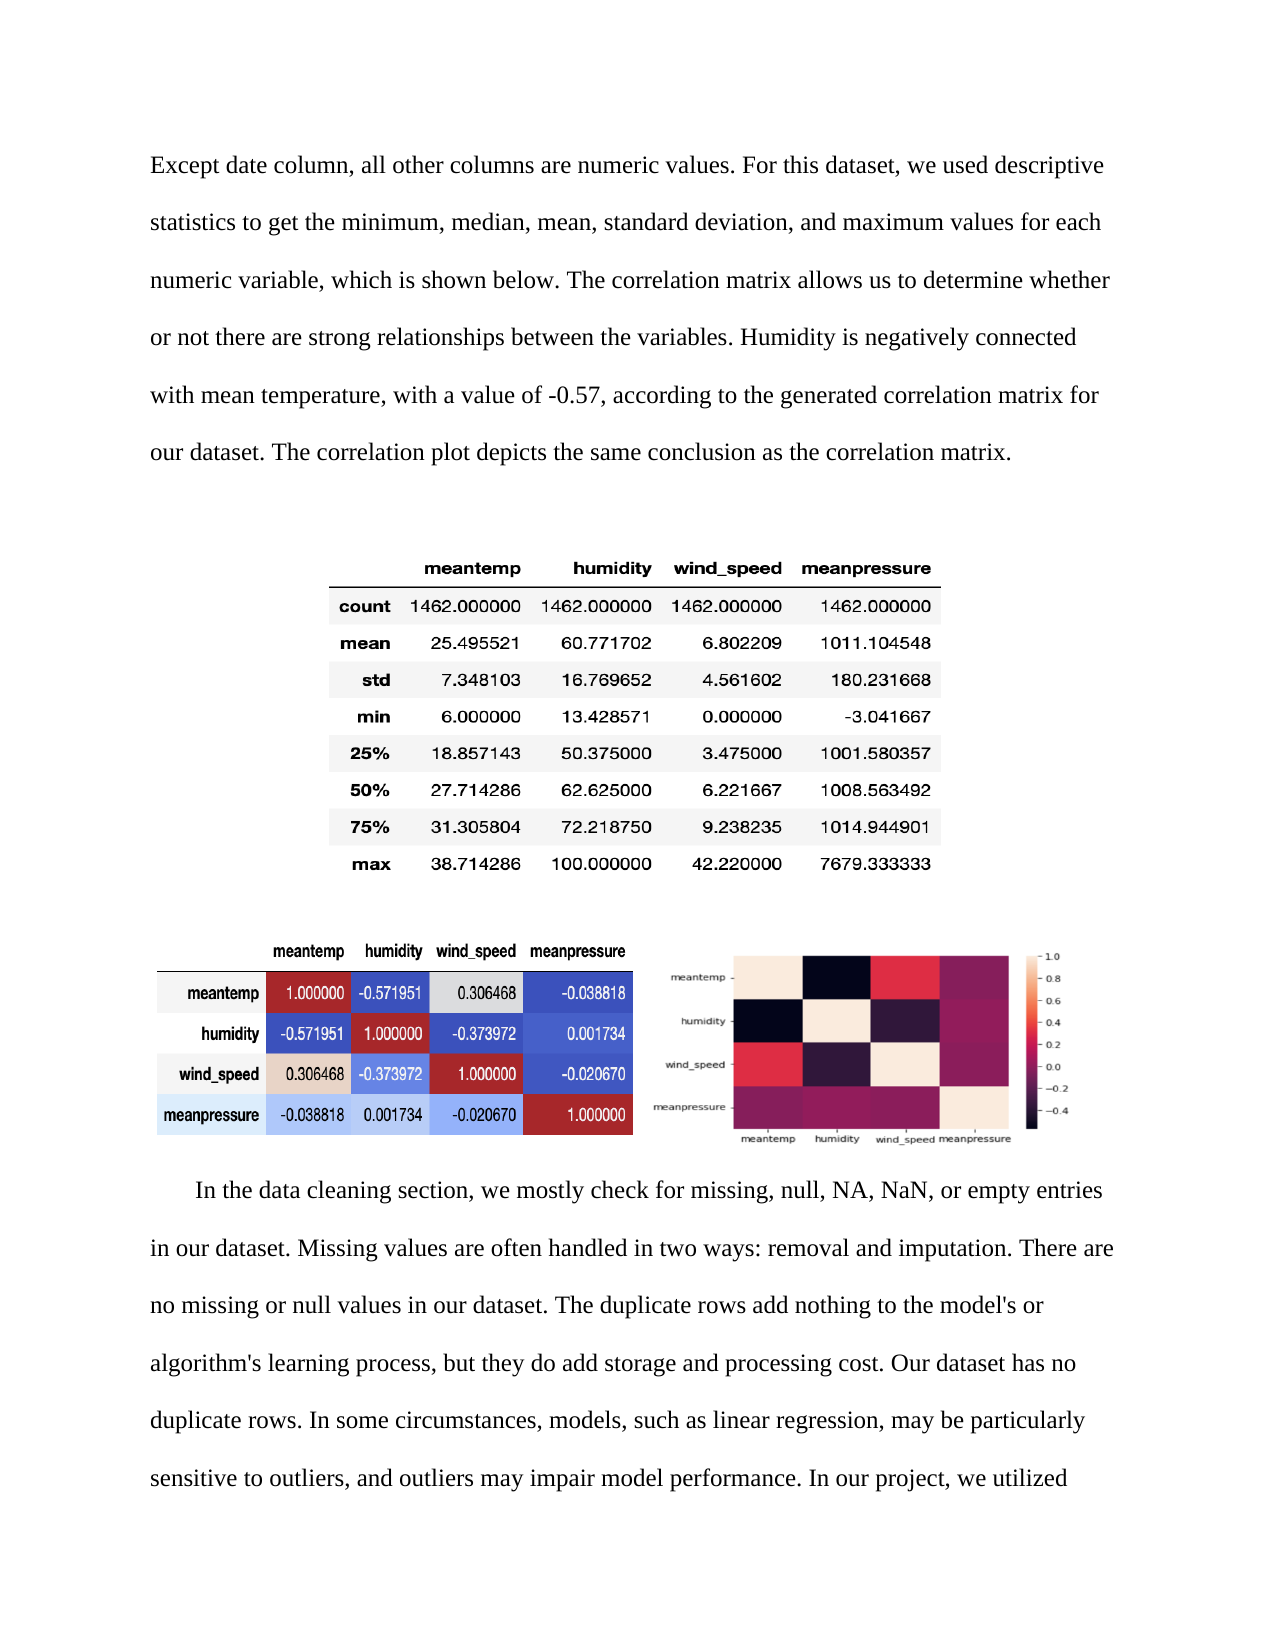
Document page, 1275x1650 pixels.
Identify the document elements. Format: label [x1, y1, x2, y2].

text [150, 150, 1125, 466]
picture [317, 543, 958, 886]
text [150, 1176, 1125, 1492]
picture [150, 914, 1077, 1152]
